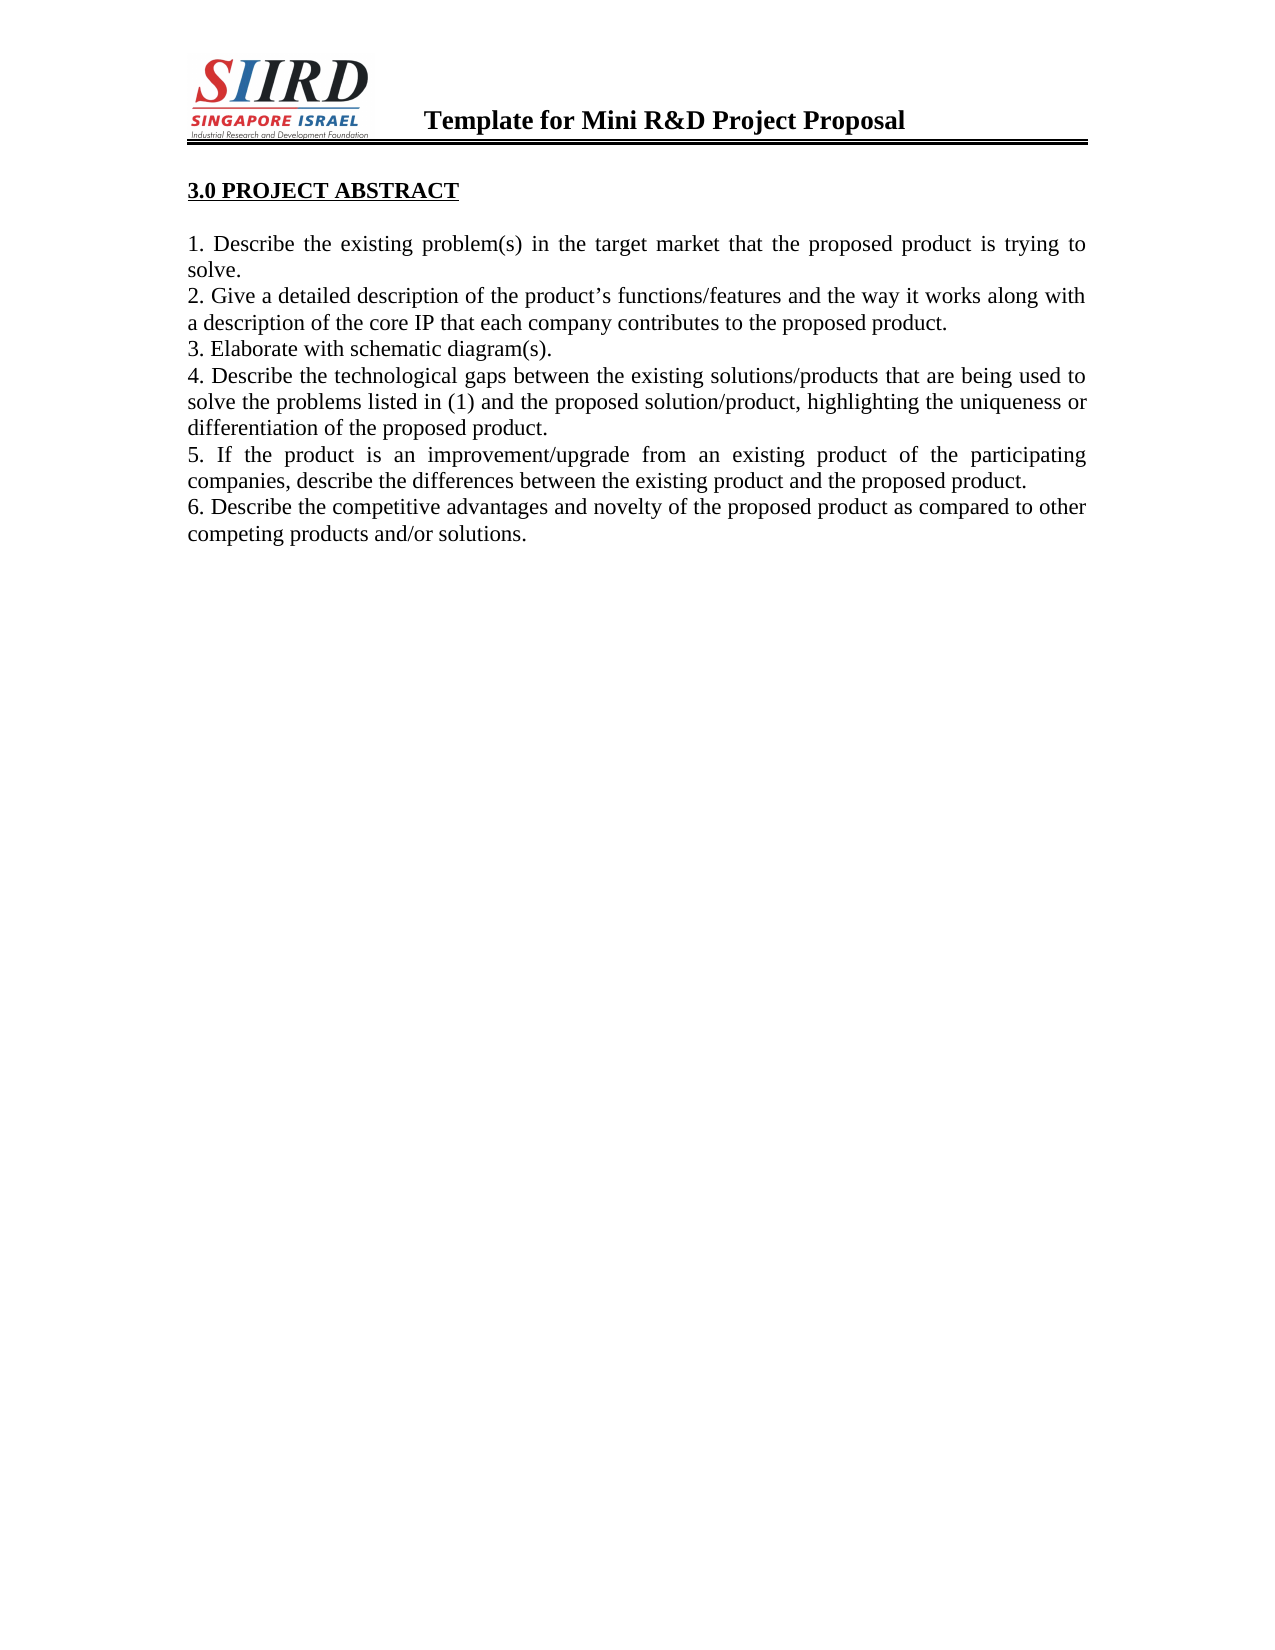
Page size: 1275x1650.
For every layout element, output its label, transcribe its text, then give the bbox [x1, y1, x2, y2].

picture [187, 53, 375, 139]
text 3. Elaborate with schematic diagram(s). [187, 335, 1088, 362]
text 6. Describe the competitive advantages and novelty of the proposed product as compared to other competing products and/or solutions. [187, 493, 1088, 546]
text 4. Describe the technological gaps between the existing solutions/products that are being used to solve the problems listed in (1) and the proposed solution/product, highlighting the uniqueness or differentiation of the proposed product. [187, 362, 1088, 441]
text 1. Describe the existing problem(s) in the target market that the proposed product is trying to solve. [187, 230, 1088, 283]
text 5. If the product is an improvement/upgrade from an existing product of the participating companies, describe the differences between the existing product and the proposed product. [187, 441, 1088, 493]
text 3.0 PROJECT ABSTRACT [187, 177, 1088, 203]
text 2. Give a detailed description of the product’s functions/features and the way it works along with a description of the core IP that each company contributes to the proposed product. [187, 283, 1088, 335]
